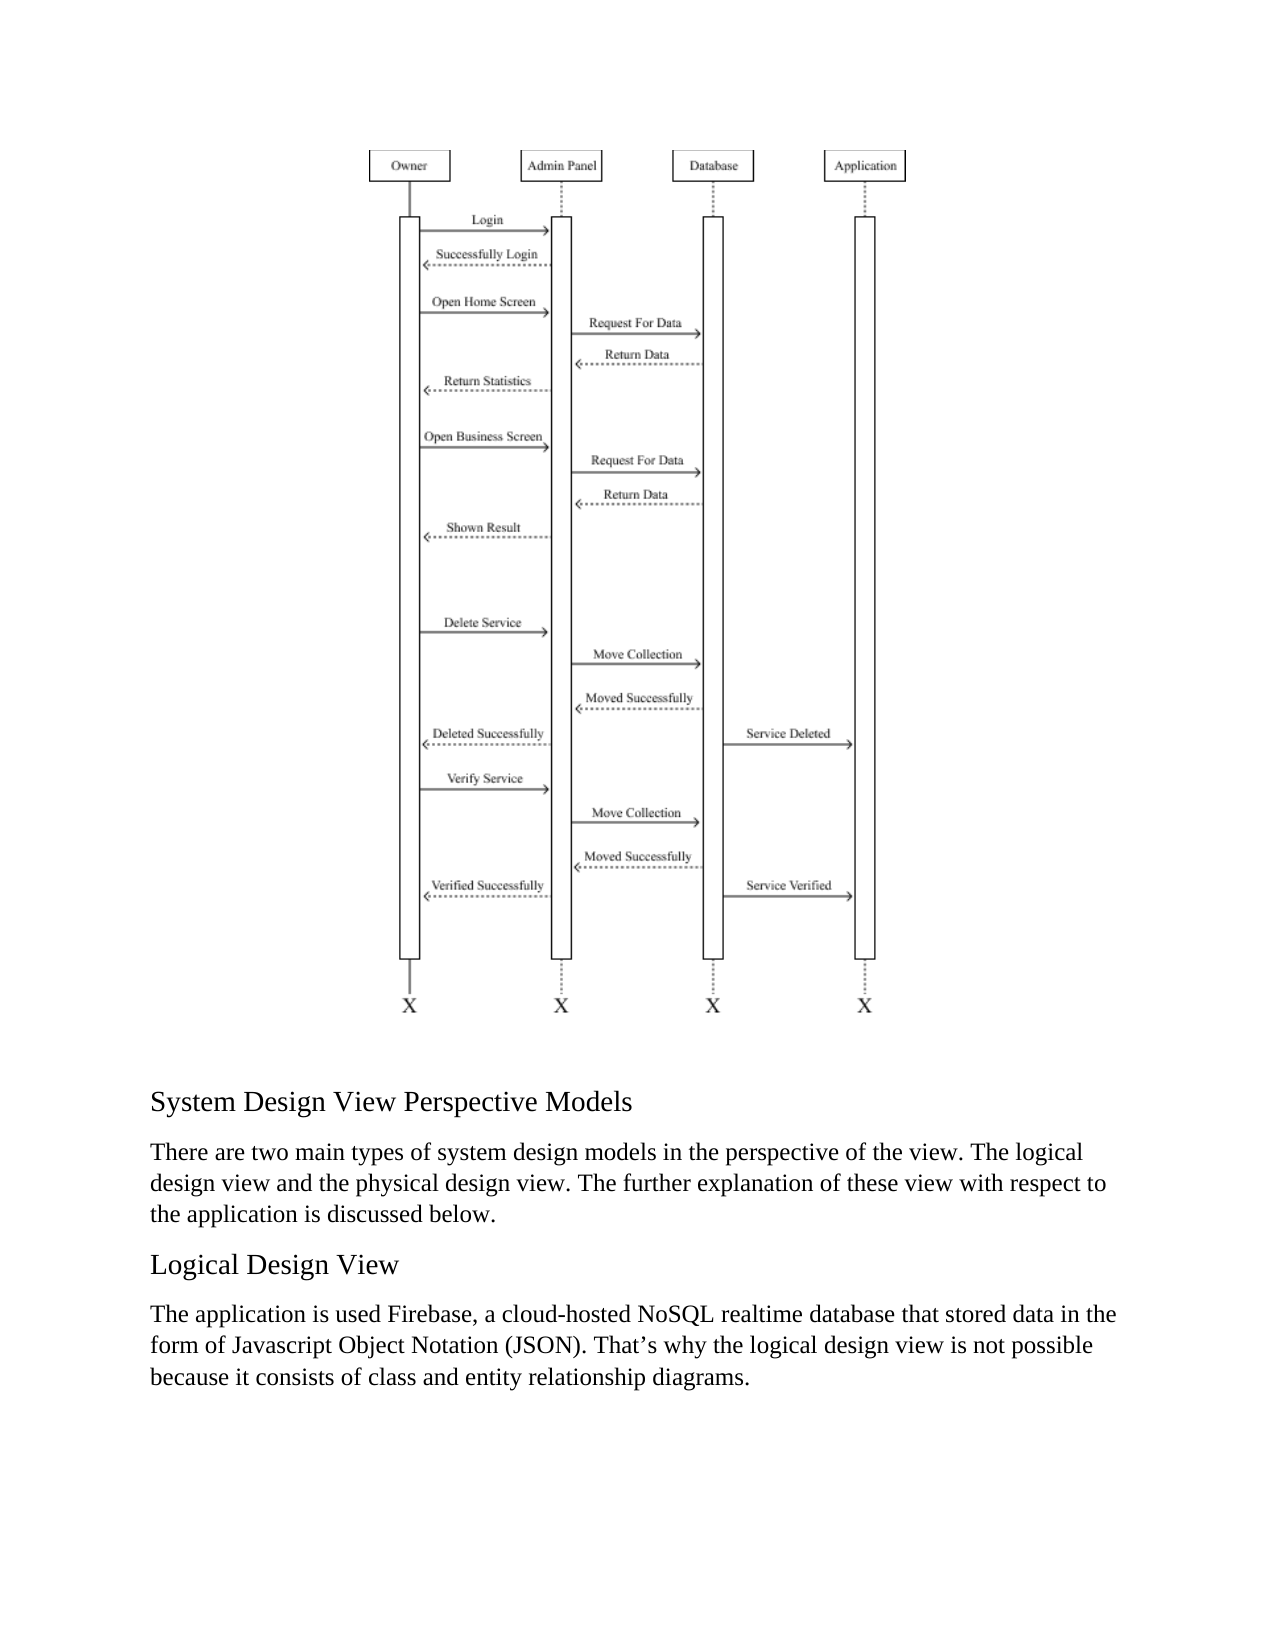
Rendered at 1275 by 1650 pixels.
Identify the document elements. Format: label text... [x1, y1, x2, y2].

text System Design View Perspective Models [150, 1084, 1125, 1118]
text The application is used Firebase, a cloud-hosted NoSQL realtime database that stored data in the form of Javascript Object Notation (JSON). That’s why the logical design view is not possible because it consists of class and entity relationship diagrams. [150, 1299, 1125, 1390]
text There are two main types of system design models in the perspective of the view. The logical design view and the physical design view. The further explanation of these view with respect to the application is discussed below. [150, 1137, 1125, 1228]
text Logical Design View [150, 1247, 1125, 1280]
picture [369, 150, 906, 1018]
